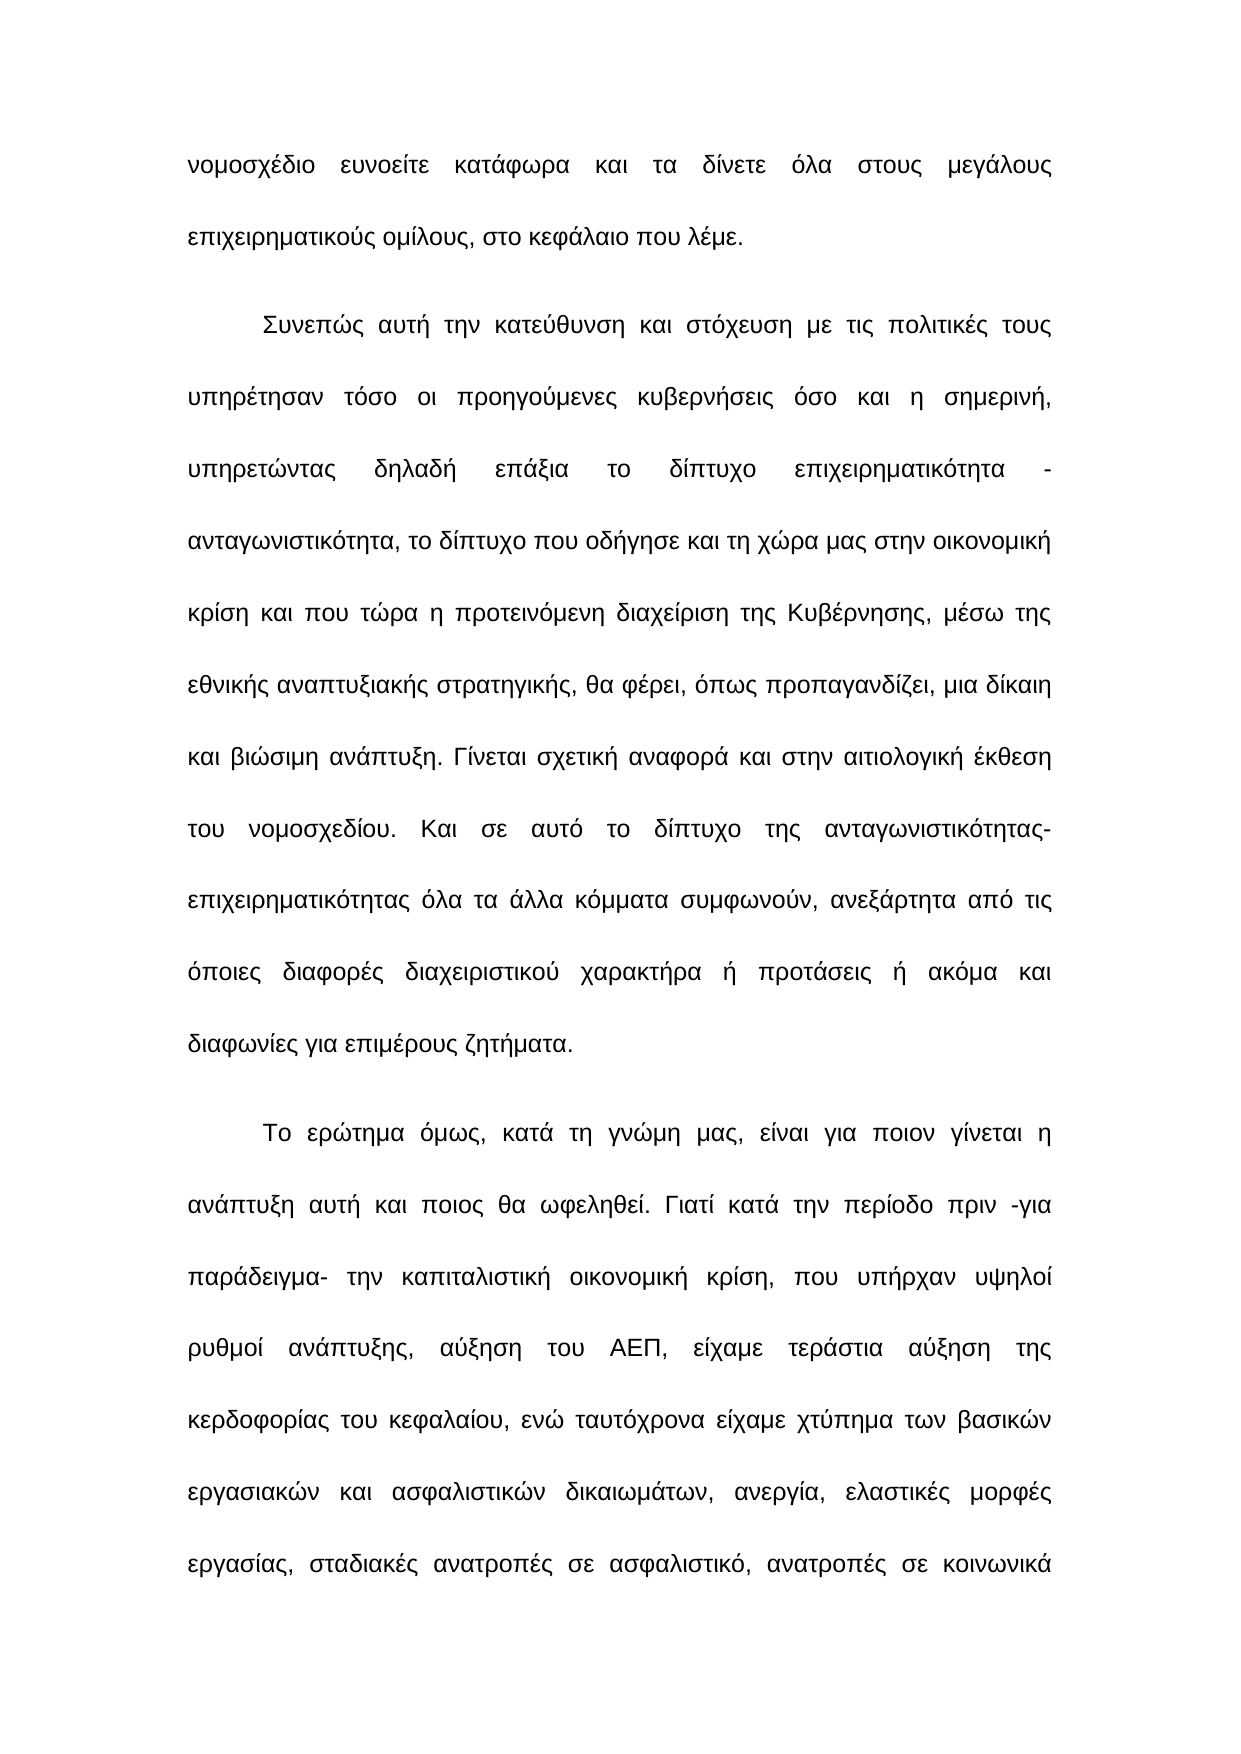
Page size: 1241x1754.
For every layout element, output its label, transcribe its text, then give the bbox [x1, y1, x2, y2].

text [187, 150, 1053, 251]
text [187, 1118, 1053, 1578]
text Συνεπώς αυτή την κατεύθυνση και στόχευση με τις πολιτικές τους υπηρέτησαν τόσο οι προηγούμενες κυβερνήσεις όσο και η σημερινή, υπηρετώντας δηλαδή επάξια το δίπτυχο επιχειρηματικότητα - ανταγωνιστικότητα, το δίπτυχο που οδήγησε και τη χώρα μας στην οικονομική κρίση και που τώρα η προτεινόμενη διαχείριση της Κυβέρνησης, μέσω της εθνικής αναπτυξιακής στρατηγικής, θα φέρει, όπως προπαγανδίζει, μια δίκαιη και βιώσιμη ανάπτυξη. Γίνεται σχετική αναφορά και στην αιτιολογική έκθεση του νομοσχεδίου. Και σε αυτό το δίπτυχο της ανταγωνιστικότητας-επιχειρηματικότητας όλα τα άλλα κόμματα συμφωνούν, ανεξάρτητα από τις όποιες διαφορές διαχειριστικού χαρακτήρα ή προτάσεις ή ακόμα και διαφωνίες για επιμέρους ζητήματα. [187, 310, 1053, 1058]
